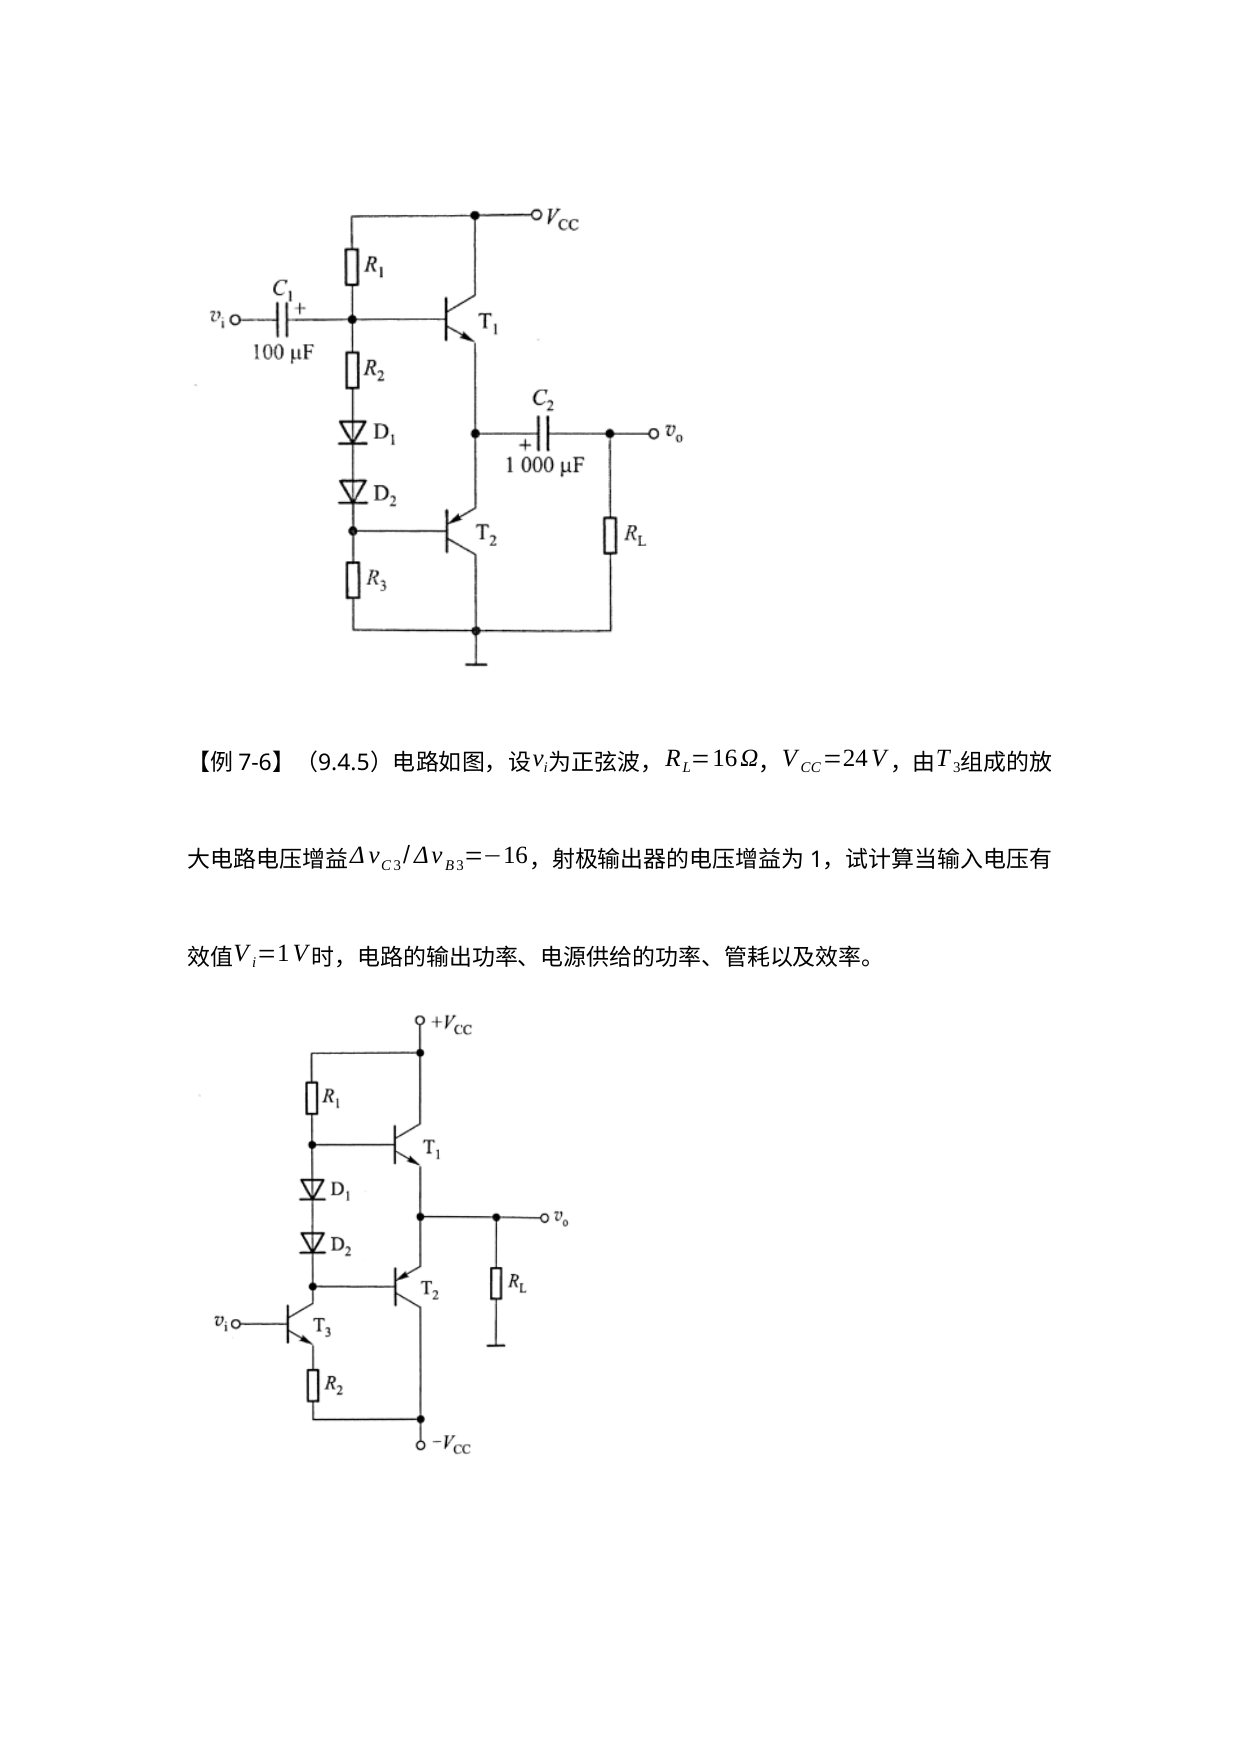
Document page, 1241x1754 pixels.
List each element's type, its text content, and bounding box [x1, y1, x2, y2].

picture [187, 162, 708, 692]
picture [187, 1004, 590, 1492]
text 【例7-6】（9.4.5）电路如图，设为正弦波，，，由组成的放大电路电压增益，射极输出器的电压增益为1，试计算当输入电压有效值时，电路的输出功率、电源供给的功率、管耗以及效率。 [187, 728, 1053, 988]
